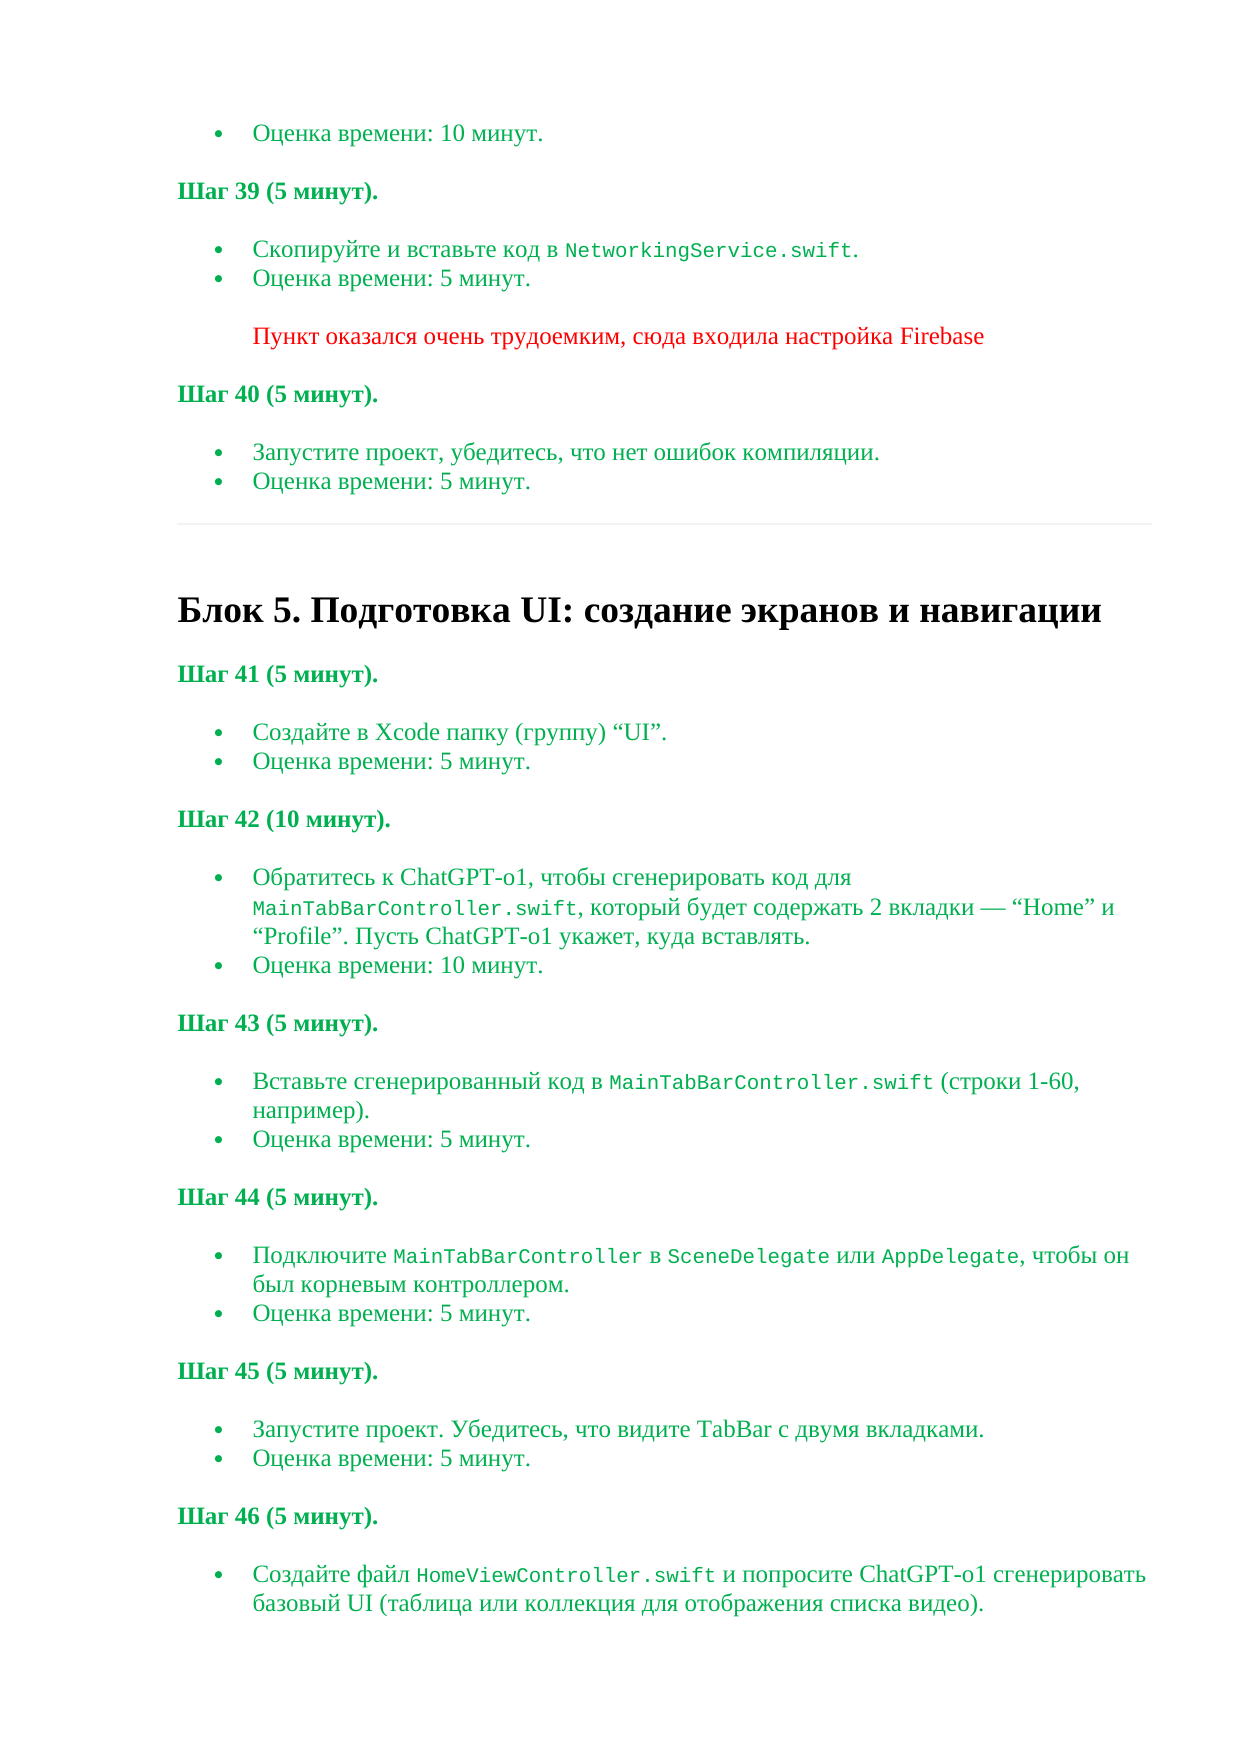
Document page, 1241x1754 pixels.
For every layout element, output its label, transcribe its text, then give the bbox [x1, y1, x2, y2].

list Запустите проект, убедитесь, что нет ошибок компиляции. [215, 437, 1152, 466]
list Оценка времени: 5 минут. [215, 1124, 1152, 1153]
text Шаг 41 (5 минут). [177, 659, 1152, 688]
text Шаг 39 (5 минут). [177, 176, 1152, 205]
list Оценка времени: 10 минут. [215, 950, 1152, 979]
list Оценка времени: 5 минут. [215, 1443, 1152, 1472]
list Создайте в Xcode папку (группу) “UI”. [215, 717, 1152, 746]
text Шаг 44 (5 минут). [177, 1182, 1152, 1211]
list Оценка времени: 5 минут. [215, 1298, 1152, 1327]
list Создайте файл HomeViewController.swift и попросите ChatGPT-o1 сгенерировать базовый UI (таблица или коллекция для отображения списка видео). [215, 1559, 1152, 1617]
list Оценка времени: 5 минут. [215, 466, 1152, 495]
list Оценка времени: 5 минут. [215, 263, 1152, 292]
list Подключите MainTabBarController в SceneDelegate или AppDelegate, чтобы он был корневым контроллером. [215, 1240, 1152, 1298]
text Шаг 42 (10 минут). [177, 804, 1152, 833]
list Запустите проект. Убедитесь, что видите TabBar с двумя вкладками. [215, 1414, 1152, 1443]
list Обратитесь к ChatGPT-o1, чтобы сгенерировать код для MainTabBarController.swift, который будет содержать 2 вкладки — “Home” и “Profile”. Пусть ChatGPT-o1 укажет, куда вставлять. [215, 862, 1152, 950]
text Шаг 40 (5 минут). [177, 379, 1152, 408]
text Пункт оказался очень трудоемким, сюда входила настройка Firebase [252, 321, 1152, 350]
text Блок 5. Подготовка UI: создание экранов и навигации [177, 587, 1152, 630]
list Вставьте сгенерированный код в MainTabBarController.swift (строки 1-60, например). [215, 1066, 1152, 1124]
text Шаг 43 (5 минут). [177, 1008, 1152, 1037]
text Шаг 46 (5 минут). [177, 1501, 1152, 1529]
list Оценка времени: 5 минут. [215, 746, 1152, 775]
text Шаг 45 (5 минут). [177, 1356, 1152, 1385]
list Скопируйте и вставьте код в NetworkingService.swift. [215, 234, 1152, 263]
list Оценка времени: 10 минут. [215, 118, 1152, 147]
